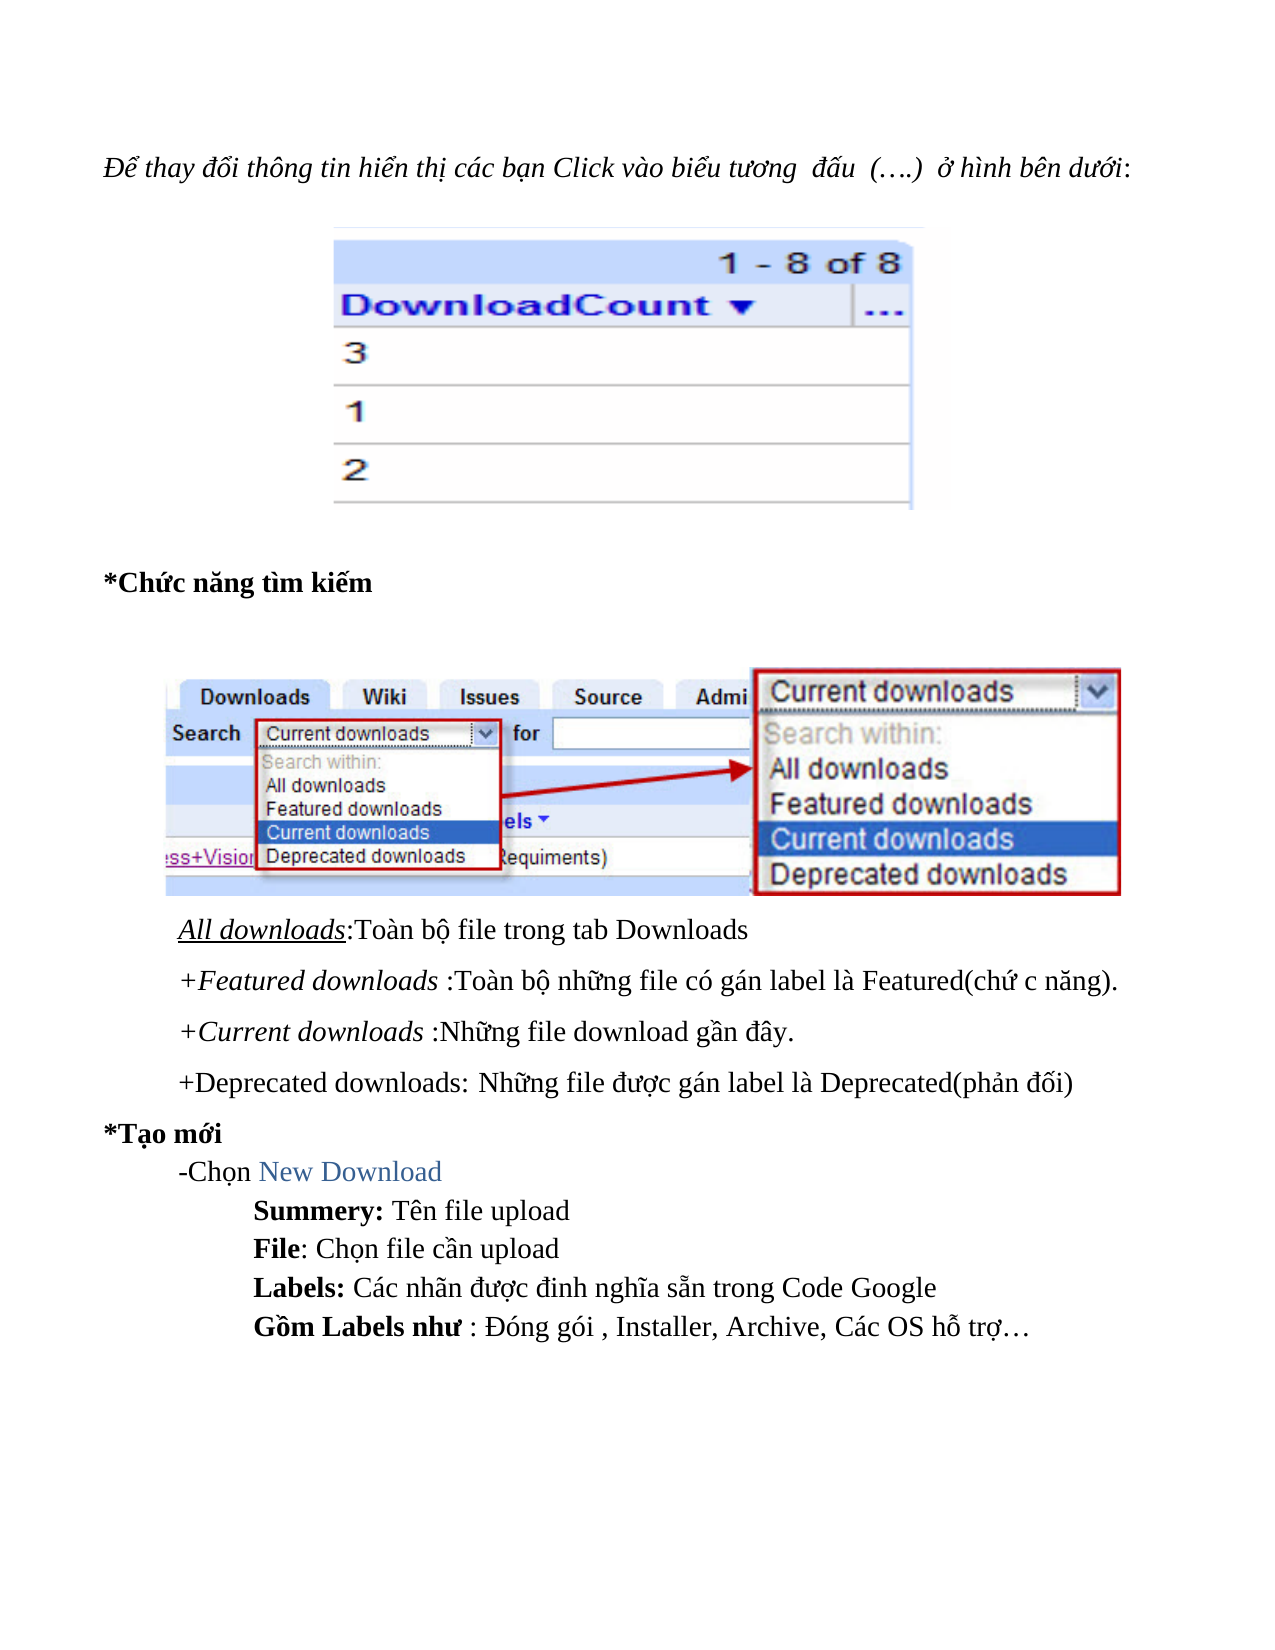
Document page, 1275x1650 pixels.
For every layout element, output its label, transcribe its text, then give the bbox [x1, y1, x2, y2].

text *Chức năng tìm kiếm [103, 565, 1181, 599]
text -Chọn New Download [103, 1154, 1181, 1188]
text File: Chọn file cần upload [178, 1232, 1181, 1265]
text +Current downloads :Những file download gần đây. [178, 1014, 1181, 1047]
text All downloads:Toàn bộ file trong tab Downloads [103, 912, 1181, 945]
picture [163, 667, 1122, 896]
text Labels: Các nhãn được đinh nghĩa sẵn trong Code Google [178, 1270, 1181, 1304]
text Gồm Labels như : Đóng gói , Installer, Archive, Các OS hỗ trợ… [178, 1309, 1181, 1342]
text *Tạo mới [103, 1116, 1181, 1149]
text Để thay đổi thông tin hiển thị các bạn Click vào biểu tương đấu (….) ở hình bên dưới: [103, 150, 1181, 183]
picture [333, 227, 951, 510]
text Summery: Tên file upload [178, 1193, 1181, 1227]
text +Deprecated downloads: Những file được gán label là Deprecated(phản đối) [178, 1065, 1181, 1098]
text +Featured downloads :Toàn bộ những file có gán label là Featured(chứ c năng). [178, 963, 1181, 996]
